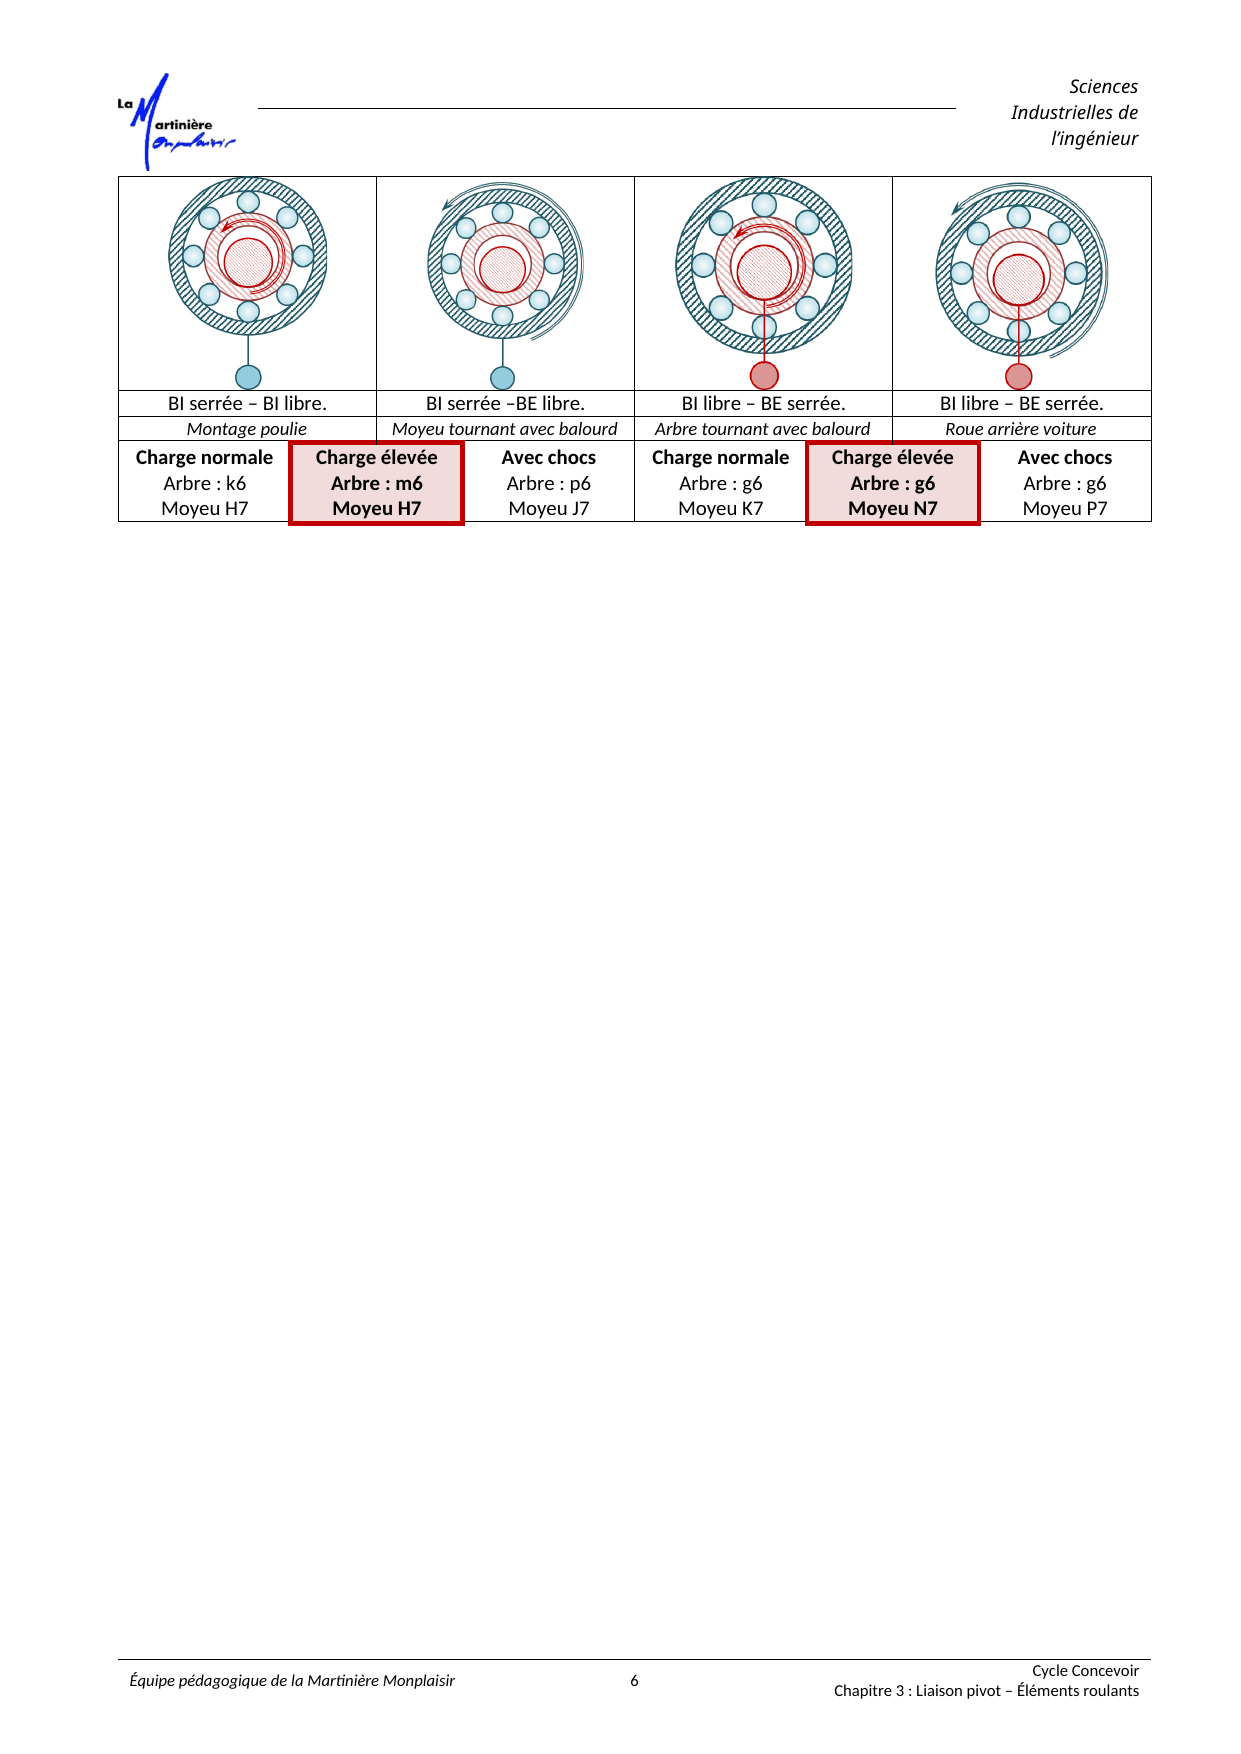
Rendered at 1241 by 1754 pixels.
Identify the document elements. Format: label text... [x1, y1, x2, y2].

picture [675, 176, 853, 390]
table_cell BI libre – BE serrée. [635, 391, 892, 416]
picture [935, 176, 1109, 390]
table_cell Roue arrière voiture [893, 417, 1151, 440]
table_cell Moyeu tournant avec balourd [377, 417, 634, 440]
table_cell BI libre – BE serrée. [893, 391, 1151, 416]
table_cell Charge normale Arbre : k6 Moyeu H7 [119, 441, 288, 521]
table_cell [584, 177, 634, 389]
table_cell BI serrée –BE libre. [377, 391, 634, 416]
table_cell Montage poulie [119, 417, 376, 440]
table_cell Charge normale Arbre : g6 Moyeu K7 [635, 441, 805, 521]
table_cell Charge élevée Arbre : g6 Moyeu N7 [809, 445, 977, 521]
picture [117, 73, 236, 171]
table_cell [1109, 177, 1151, 389]
table_cell Charge élevée Arbre : m6 Moyeu H7 [293, 445, 460, 521]
picture [168, 176, 328, 390]
table_cell [893, 177, 935, 389]
table_cell [119, 177, 168, 389]
table_cell BI serrée – BI libre. [119, 391, 376, 416]
table_cell [853, 177, 892, 389]
table_cell [328, 177, 376, 389]
table_cell [377, 177, 427, 389]
table_cell Avec chocs Arbre : g6 Moyeu P7 [981, 441, 1151, 521]
table_cell [635, 177, 675, 389]
table_cell Avec chocs Arbre : p6 Moyeu J7 [465, 441, 634, 521]
picture [427, 176, 584, 390]
table_cell Arbre tournant avec balourd [635, 417, 892, 440]
